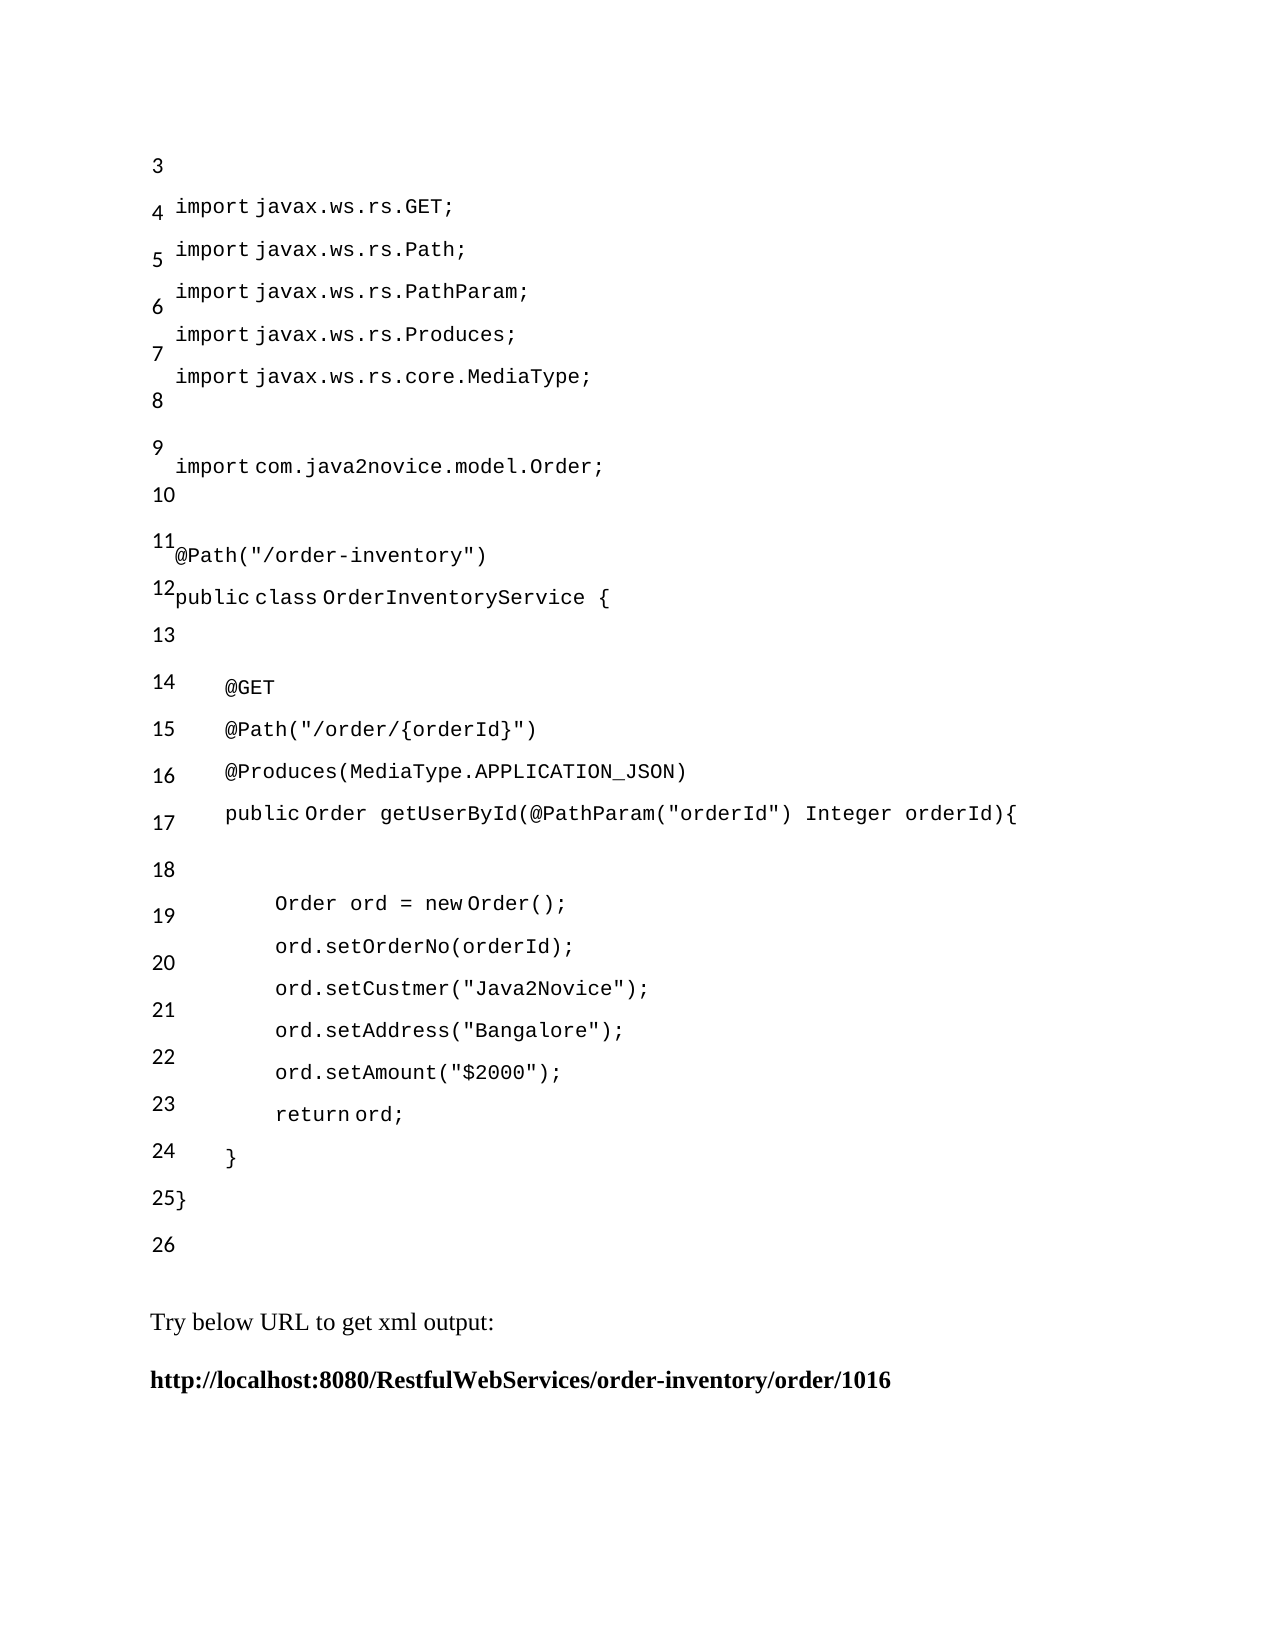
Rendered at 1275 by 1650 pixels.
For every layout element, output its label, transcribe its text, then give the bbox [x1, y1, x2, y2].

text http://localhost:8080/RestfulWebServices/order-inventory/order/1016 [150, 1365, 1125, 1394]
table_header ? [150, 150, 1026, 1278]
text Try below URL to get xml output: [150, 1307, 1125, 1336]
